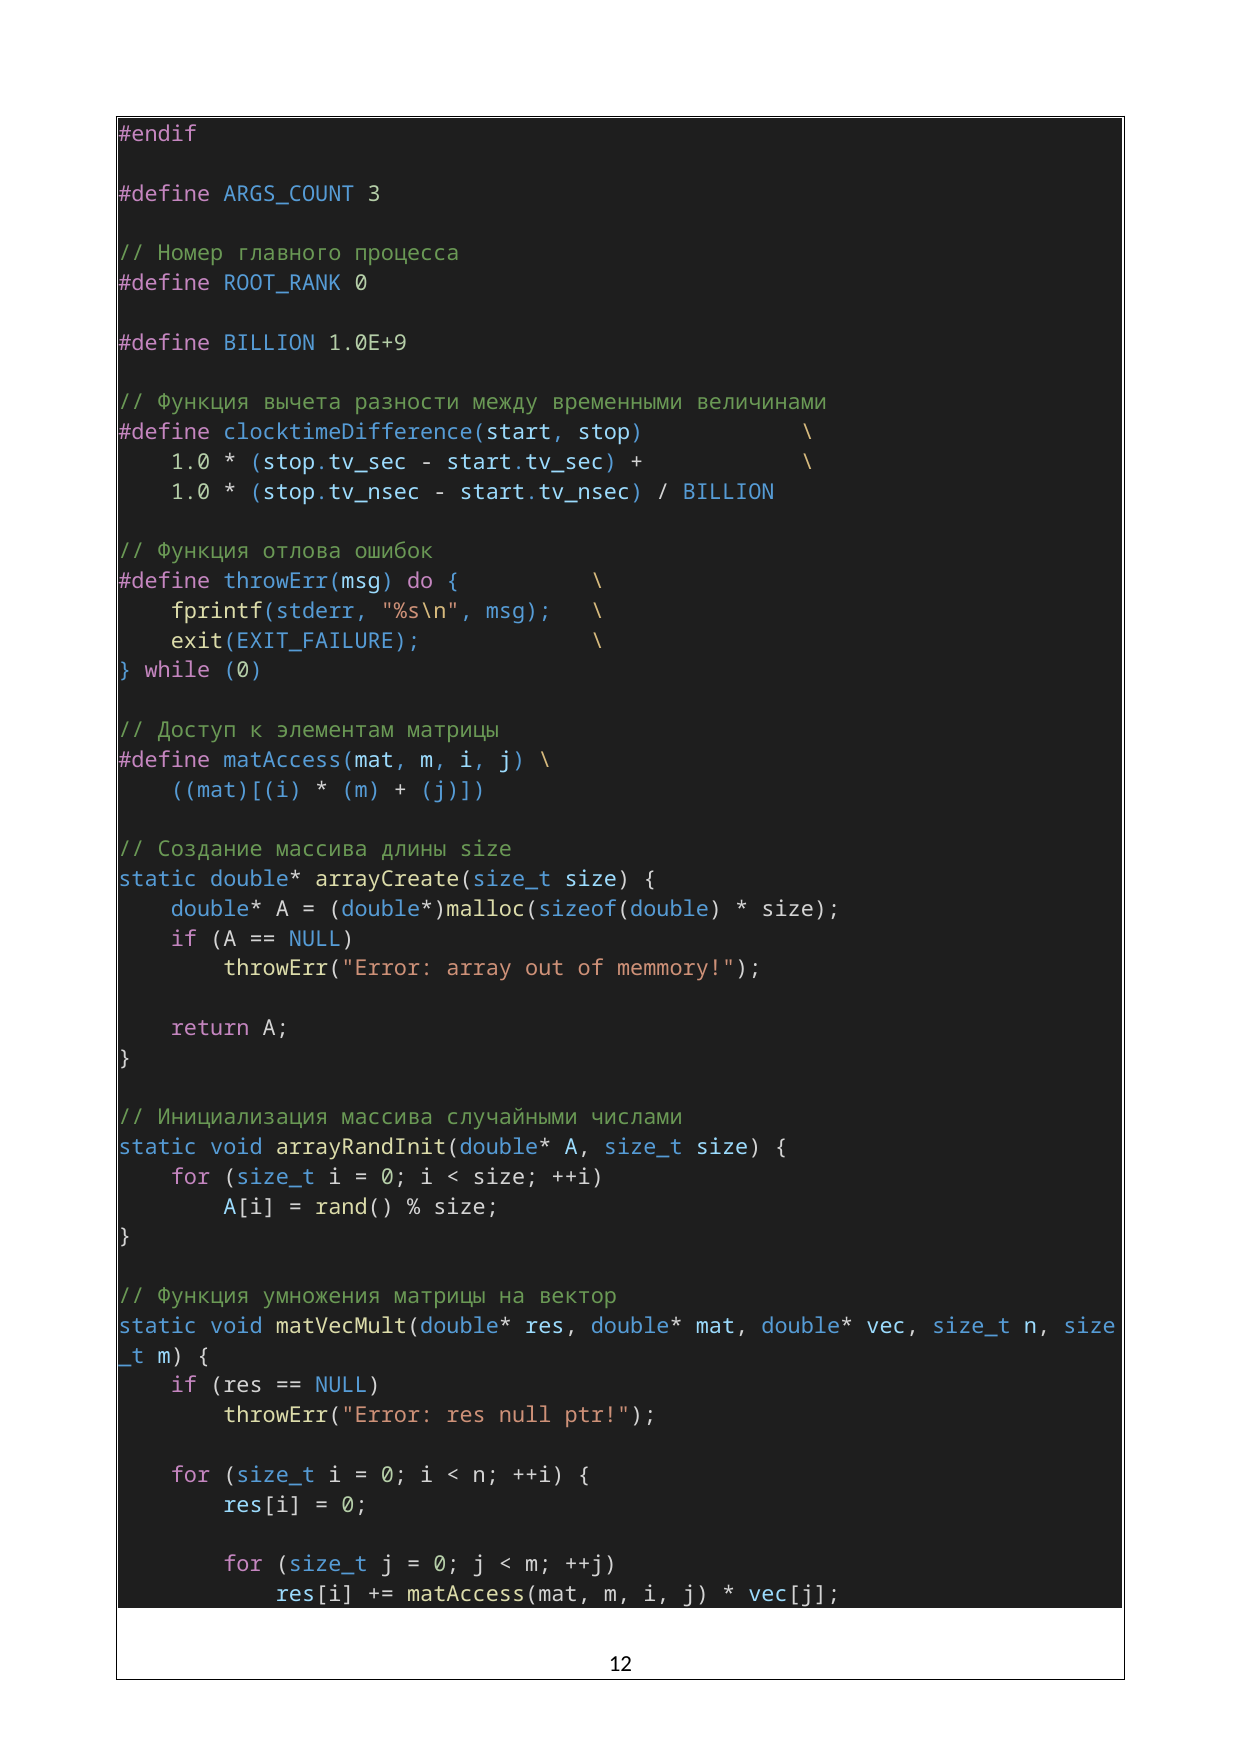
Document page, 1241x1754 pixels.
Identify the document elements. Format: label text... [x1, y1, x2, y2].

text static void arrayRandInit(double* A, size_t size) { [118, 1131, 1122, 1161]
text #define ARGS_COUNT 3 [118, 178, 1122, 207]
text // Функция вычета разности между временными величинами [118, 386, 1122, 416]
text A[i] = rand() % size; [118, 1191, 1122, 1220]
text #define throwErr(msg) do { \ [118, 565, 1122, 595]
text static void matVecMult(double* res, double* mat, double* vec, size_t n, size_t m) { [118, 1310, 1122, 1369]
text for (size_t j = 0; j < m; ++j) [118, 1548, 1122, 1578]
text // Функция отлова ошибок [118, 535, 1122, 565]
text ((mat)[(i) * (m) + (j)]) [118, 773, 1122, 803]
text #define BILLION 1.0E+9 [118, 327, 1122, 356]
text 1.0 * (stop.tv_nsec - start.tv_nsec) / BILLION [118, 476, 1122, 505]
text res[i] = 0; [118, 1488, 1122, 1518]
text exit(EXIT_FAILURE); \ [118, 624, 1122, 654]
text // Инициализация массива случайными числами [118, 1101, 1122, 1131]
text // Функция умножения матрицы на вектор [118, 1280, 1122, 1310]
text #define clocktimeDifference(start, stop) \ [118, 416, 1122, 446]
text // Номер главного процесса [118, 237, 1122, 267]
text #define matAccess(mat, m, i, j) \ [118, 744, 1122, 773]
text if (res == NULL) [118, 1369, 1122, 1399]
text for (size_t i = 0; i < n; ++i) { [118, 1459, 1122, 1488]
text } while (0) [118, 654, 1122, 684]
text double* A = (double*)malloc(sizeof(double) * size); [118, 893, 1122, 922]
text 1.0 * (stop.tv_sec - start.tv_sec) + \ [118, 446, 1122, 476]
text throwErr("Error: res null ptr!"); [118, 1399, 1122, 1429]
text if (A == NULL) [118, 922, 1122, 952]
text // Доступ к элементам матрицы [118, 714, 1122, 744]
text for (size_t i = 0; i < size; ++i) [118, 1161, 1122, 1191]
text static double* arrayCreate(size_t size) { [118, 863, 1122, 893]
text // Создание массива длины size [118, 833, 1122, 863]
text } [118, 1042, 1122, 1071]
text throwErr("Error: array out of memmory!"); [118, 952, 1122, 982]
text fprintf(stderr, "%s\n", msg); \ [118, 595, 1122, 624]
text return A; [118, 1012, 1122, 1042]
text #define ROOT_RANK 0 [118, 267, 1122, 297]
text } [118, 1220, 1122, 1250]
text res[i] += matAccess(mat, m, i, j) * vec[j]; [118, 1578, 1122, 1608]
text #endif [118, 118, 1122, 148]
